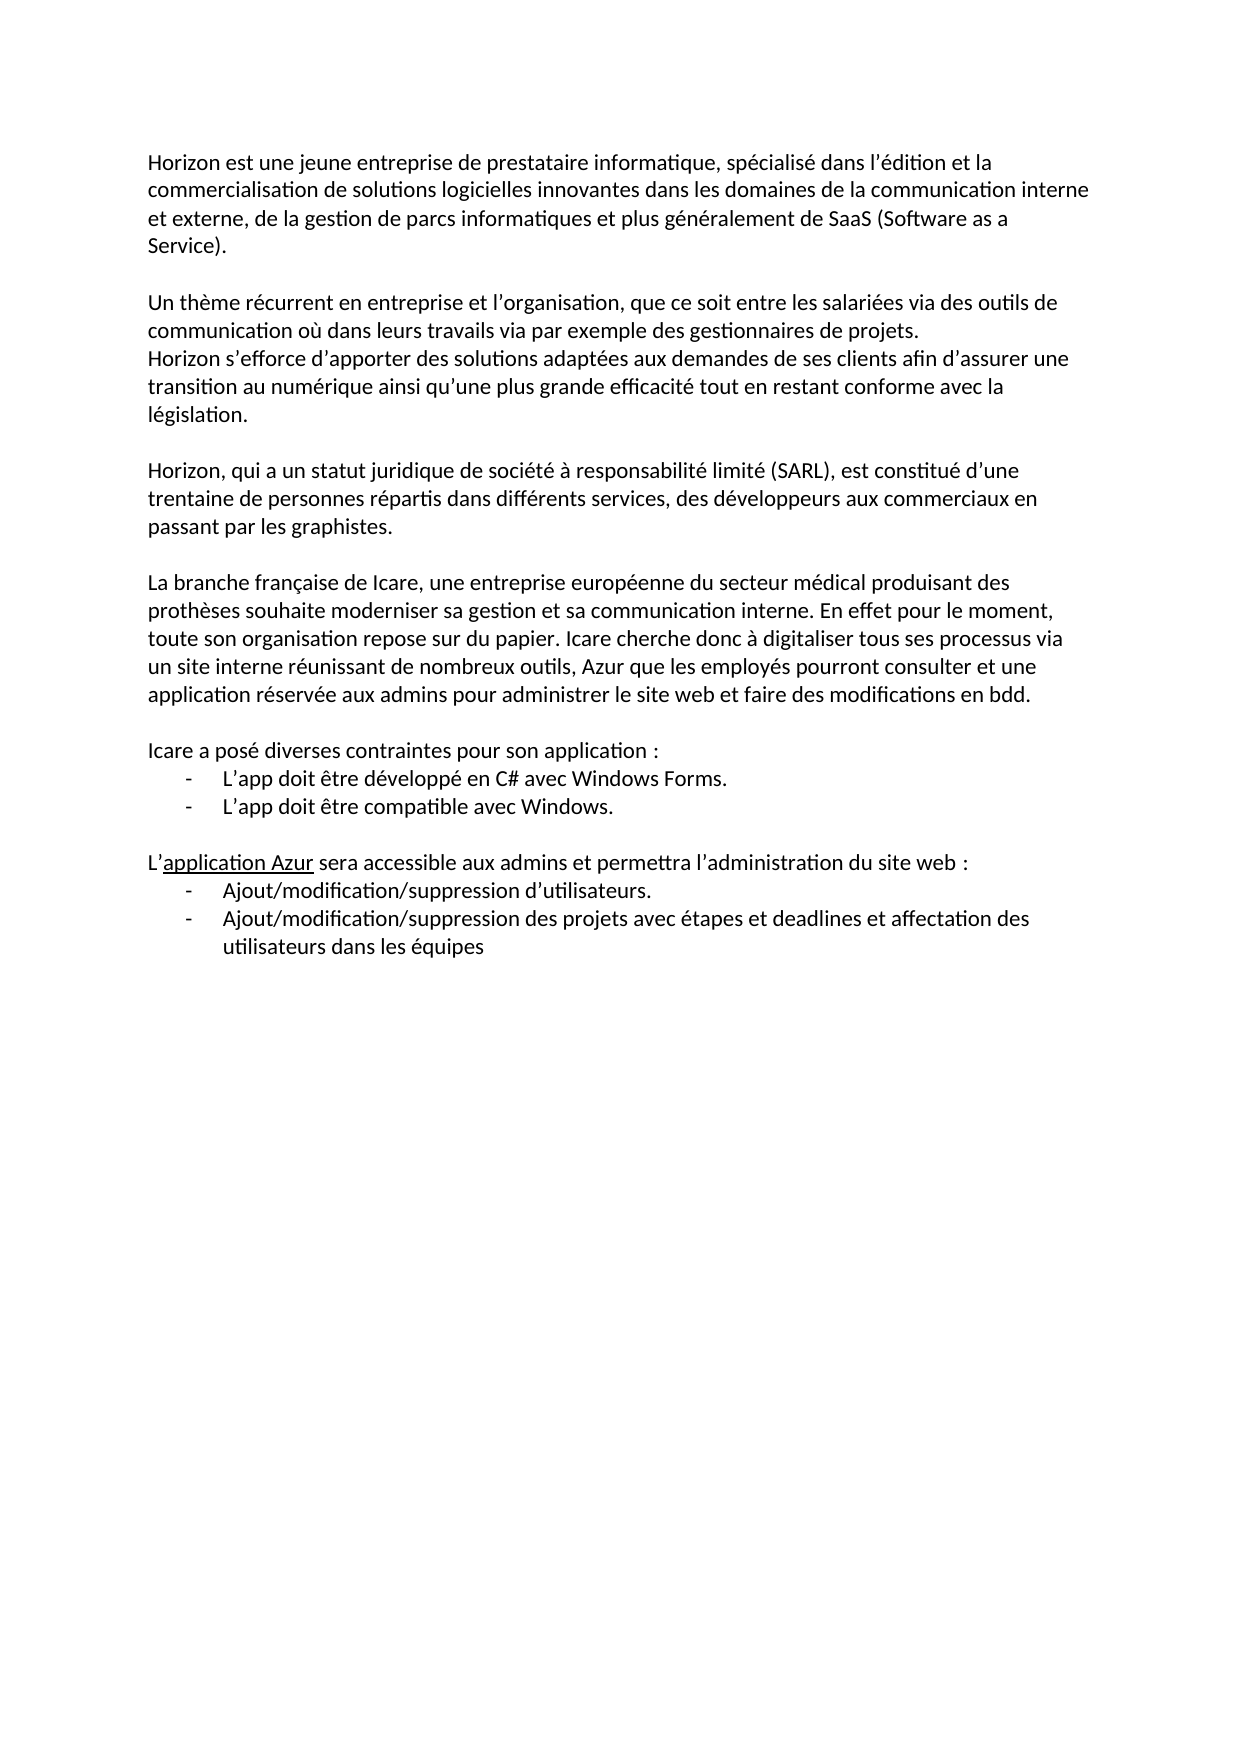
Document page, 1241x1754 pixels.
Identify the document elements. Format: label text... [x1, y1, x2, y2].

text Icare a posé diverses contraintes pour son application : [148, 736, 1093, 764]
text Horizon s’efforce d’apporter des solutions adaptées aux demandes de ses clients afin d’assurer une transition au numérique ainsi qu’une plus grande efficacité tout en restant conforme avec la législation. [148, 344, 1093, 428]
text La branche française de Icare, une entreprise européenne du secteur médical produisant des prothèses souhaite moderniser sa gestion et sa communication interne. En effet pour le moment, toute son organisation repose sur du papier. Icare cherche donc à digitaliser tous ses processus via un site interne réunissant de nombreux outils, Azur que les employés pourront consulter et une application réservée aux admins pour administrer le site web et faire des modifications en bdd. [148, 568, 1093, 708]
text Un thème récurrent en entreprise et l’organisation, que ce soit entre les salariées via des outils de communication où dans leurs travails via par exemple des gestionnaires de projets. [148, 288, 1093, 344]
text Horizon, qui a un statut juridique de société à responsabilité limité (SARL), est constitué d’une trentaine de personnes répartis dans différents services, des développeurs aux commerciaux en passant par les graphistes. [148, 456, 1093, 540]
list Ajout/modification/suppression des projets avec étapes et deadlines et affectation des utilisateurs dans les équipes [185, 904, 1093, 960]
list L’app doit être développé en C# avec Windows Forms. [185, 764, 1093, 792]
text L’application Azur sera accessible aux admins et permettra l’administration du site web : [148, 848, 1093, 876]
text Horizon est une jeune entreprise de prestataire informatique, spécialisé dans l’édition et la commercialisation de solutions logicielles innovantes dans les domaines de la communication interne et externe, de la gestion de parcs informatiques et plus généralement de SaaS (Software as a Service). [148, 148, 1093, 260]
list L’app doit être compatible avec Windows. [185, 792, 1093, 820]
list Ajout/modification/suppression d’utilisateurs. [185, 876, 1093, 904]
